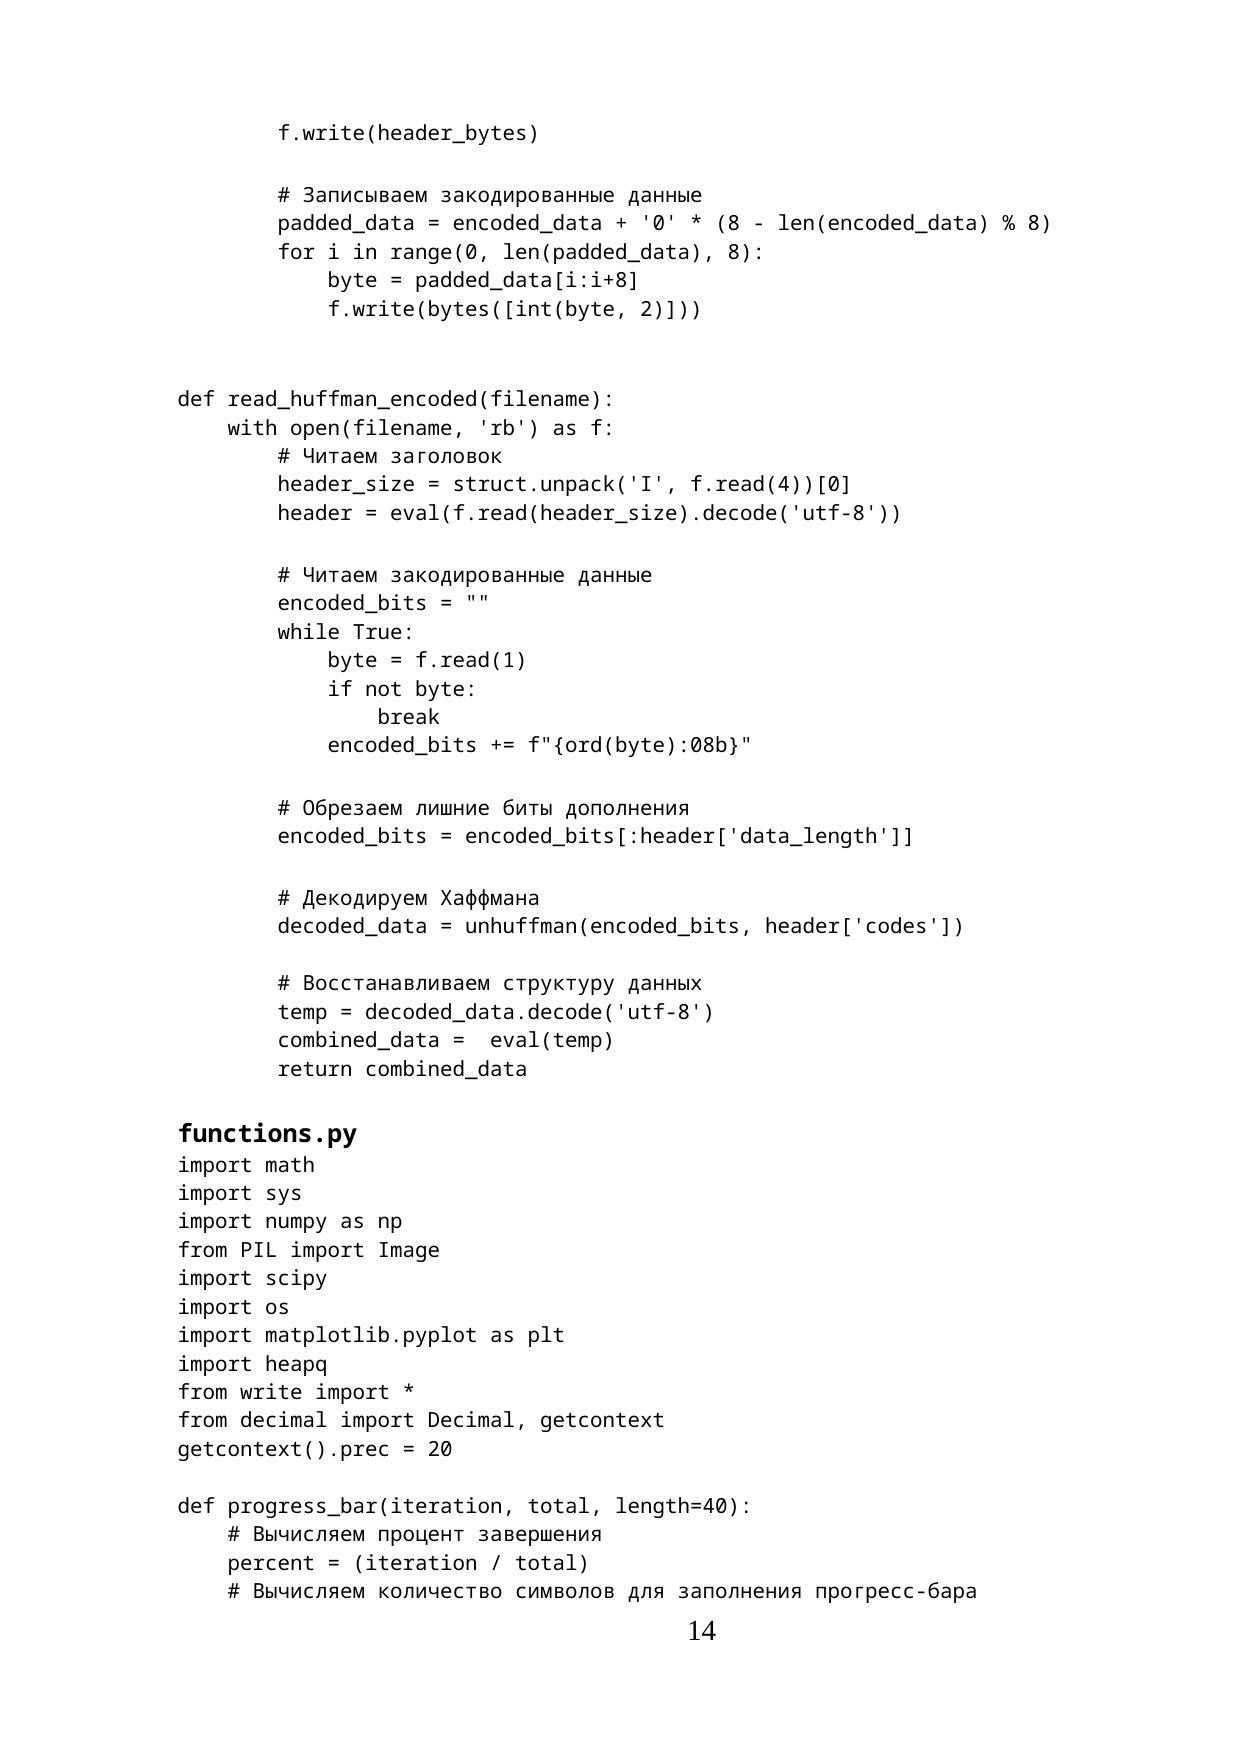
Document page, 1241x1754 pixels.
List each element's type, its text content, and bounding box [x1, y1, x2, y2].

text functions.py [177, 1116, 1152, 1150]
text break [177, 702, 1152, 731]
text encoded_bits += f"{ord(byte):08b}" [177, 731, 1152, 759]
text # Записываем закодированные данные [177, 180, 1152, 208]
text getcontext().prec = 20 [177, 1434, 1152, 1462]
text byte = padded_data[i:i+8] [177, 265, 1152, 294]
text header = eval(f.read(header_size).decode('utf-8')) [177, 498, 1152, 526]
text header_size = struct.unpack('I', f.read(4))[0] [177, 469, 1152, 498]
text padded_data = encoded_data + '0' * (8 - len(encoded_data) % 8) [177, 208, 1152, 237]
text while True: [177, 617, 1152, 645]
text f.write(header_bytes) [177, 118, 1152, 147]
text from decimal import Decimal, getcontext [177, 1406, 1152, 1434]
text f.write(bytes([int(byte, 2)])) [177, 294, 1152, 322]
text percent = (iteration / total) [177, 1548, 1152, 1576]
text import math [177, 1150, 1152, 1178]
text import numpy as np [177, 1207, 1152, 1235]
text import os [177, 1292, 1152, 1320]
text temp = decoded_data.decode('utf-8') [177, 997, 1152, 1025]
text encoded_bits = "" [177, 588, 1152, 617]
text def progress_bar(iteration, total, length=40): [177, 1491, 1152, 1519]
text # Вычисляем количество символов для заполнения прогресс-бара [177, 1576, 1152, 1605]
text byte = f.read(1) [177, 645, 1152, 674]
text decoded_data = unhuffman(encoded_bits, header['codes']) [177, 911, 1152, 940]
text # Читаем закодированные данные [177, 560, 1152, 588]
text from PIL import Image [177, 1235, 1152, 1263]
text # Обрезаем лишние биты дополнения [177, 793, 1152, 821]
text # Вычисляем процент завершения [177, 1519, 1152, 1548]
text encoded_bits = encoded_bits[:header['data_length']] [177, 821, 1152, 849]
text import sys [177, 1178, 1152, 1207]
text with open(filename, 'rb') as f: [177, 413, 1152, 441]
text if not byte: [177, 674, 1152, 702]
text # Восстанавливаем структуру данных [177, 968, 1152, 997]
text # Читаем заголовок [177, 441, 1152, 469]
text import heapq [177, 1349, 1152, 1377]
text for i in range(0, len(padded_data), 8): [177, 237, 1152, 265]
text def read_huffman_encoded(filename): [177, 384, 1152, 413]
text # Декодируем Хаффмана [177, 883, 1152, 911]
text combined_data = eval(temp) [177, 1025, 1152, 1054]
text import matplotlib.pyplot as plt [177, 1320, 1152, 1349]
text from write import * [177, 1377, 1152, 1406]
text return combined_data [177, 1054, 1152, 1082]
text import scipy [177, 1263, 1152, 1292]
